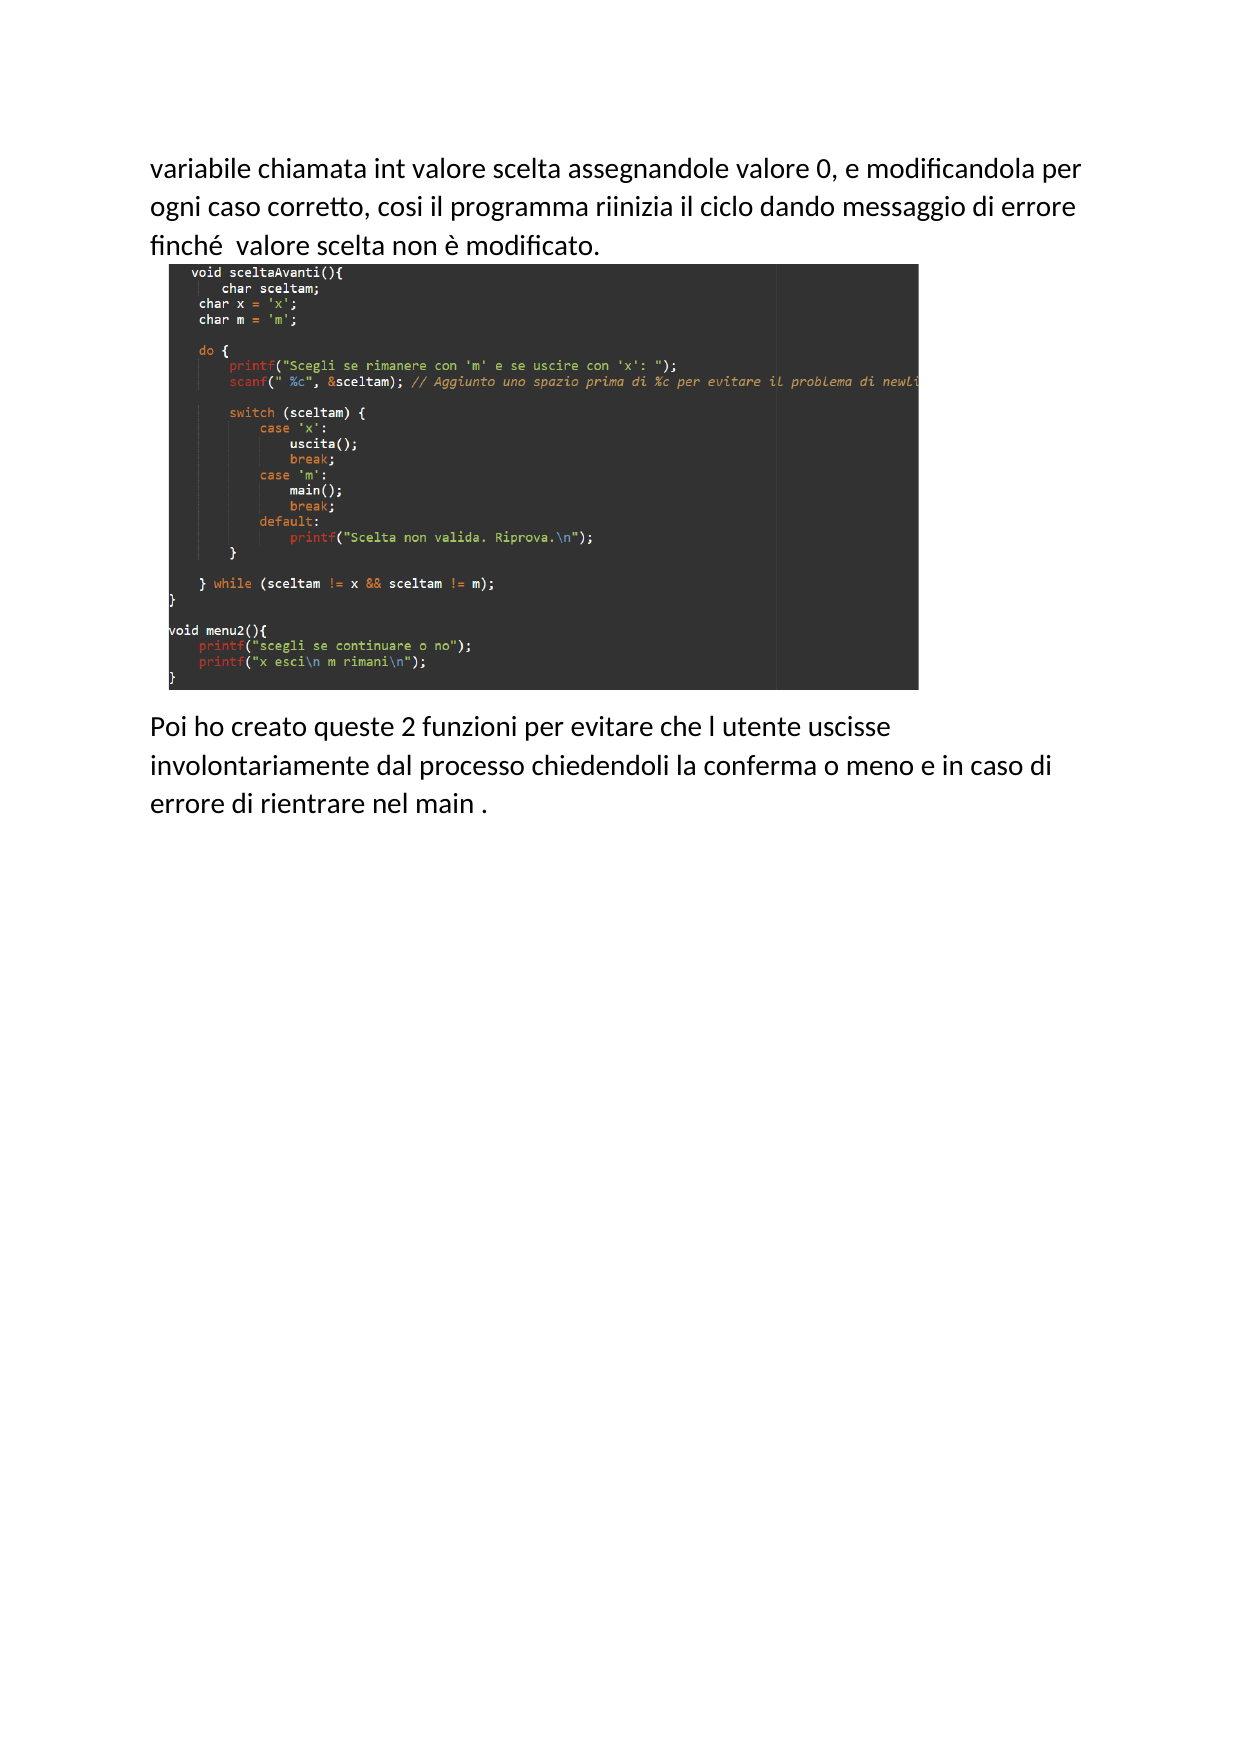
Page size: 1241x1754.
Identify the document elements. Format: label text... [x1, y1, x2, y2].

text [150, 150, 1090, 690]
text Poi ho creato queste 2 funzioni per evitare che l utente uscisse involontariamente dal processo chiedendoli la conferma o meno e in caso di errore di rientrare nel main . [150, 708, 1090, 821]
